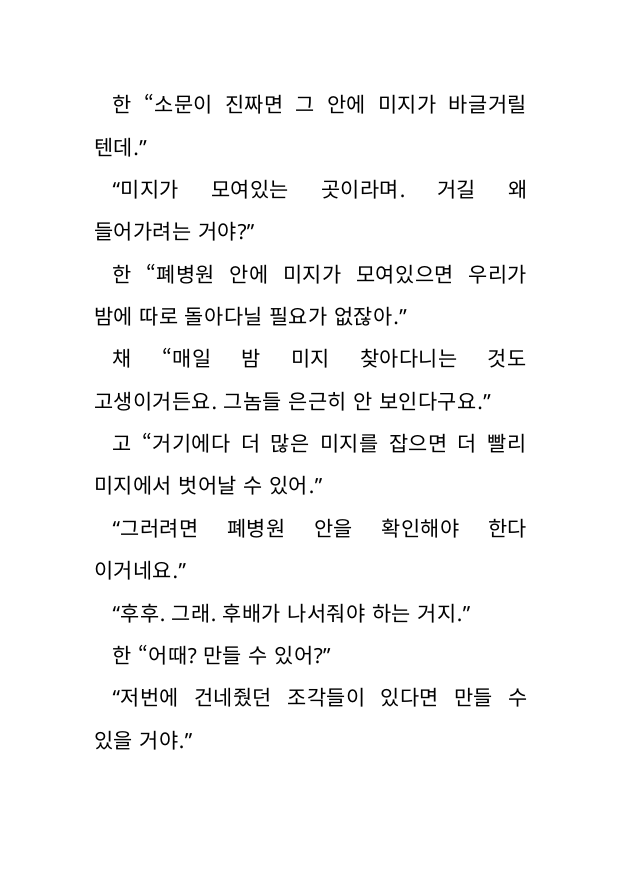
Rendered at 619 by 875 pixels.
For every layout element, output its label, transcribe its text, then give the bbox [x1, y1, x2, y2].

text 한 “어때? 만들 수 있어?” [94, 639, 527, 669]
text 채 “매일 밤 미지 찾아다니는 것도 고생이거든요. 그놈들 은근히 안 보인다구요.” [94, 343, 527, 415]
text 고 “거기에다 더 많은 미지를 잡으면 더 빨리 미지에서 벗어날 수 있어.” [94, 427, 527, 500]
text “저번에 건네줬던 조각들이 있다면 만들 수 있을 거야.” [94, 682, 527, 754]
text 한 “폐병원 안에 미지가 모여있으면 우리가 밤에 따로 돌아다닐 필요가 없잖아.” [94, 258, 527, 331]
text “후후. 그래. 후배가 나서줘야 하는 거지.” [94, 597, 527, 627]
text 한 “소문이 진짜면 그 안에 미지가 바글거릴 텐데.” [94, 88, 527, 161]
text “그러려면 폐병원 안을 확인해야 한다 이거네요.” [94, 512, 527, 585]
text “미지가 모여있는 곳이라며. 거길 왜 들어가려는 거야?” [94, 173, 527, 246]
